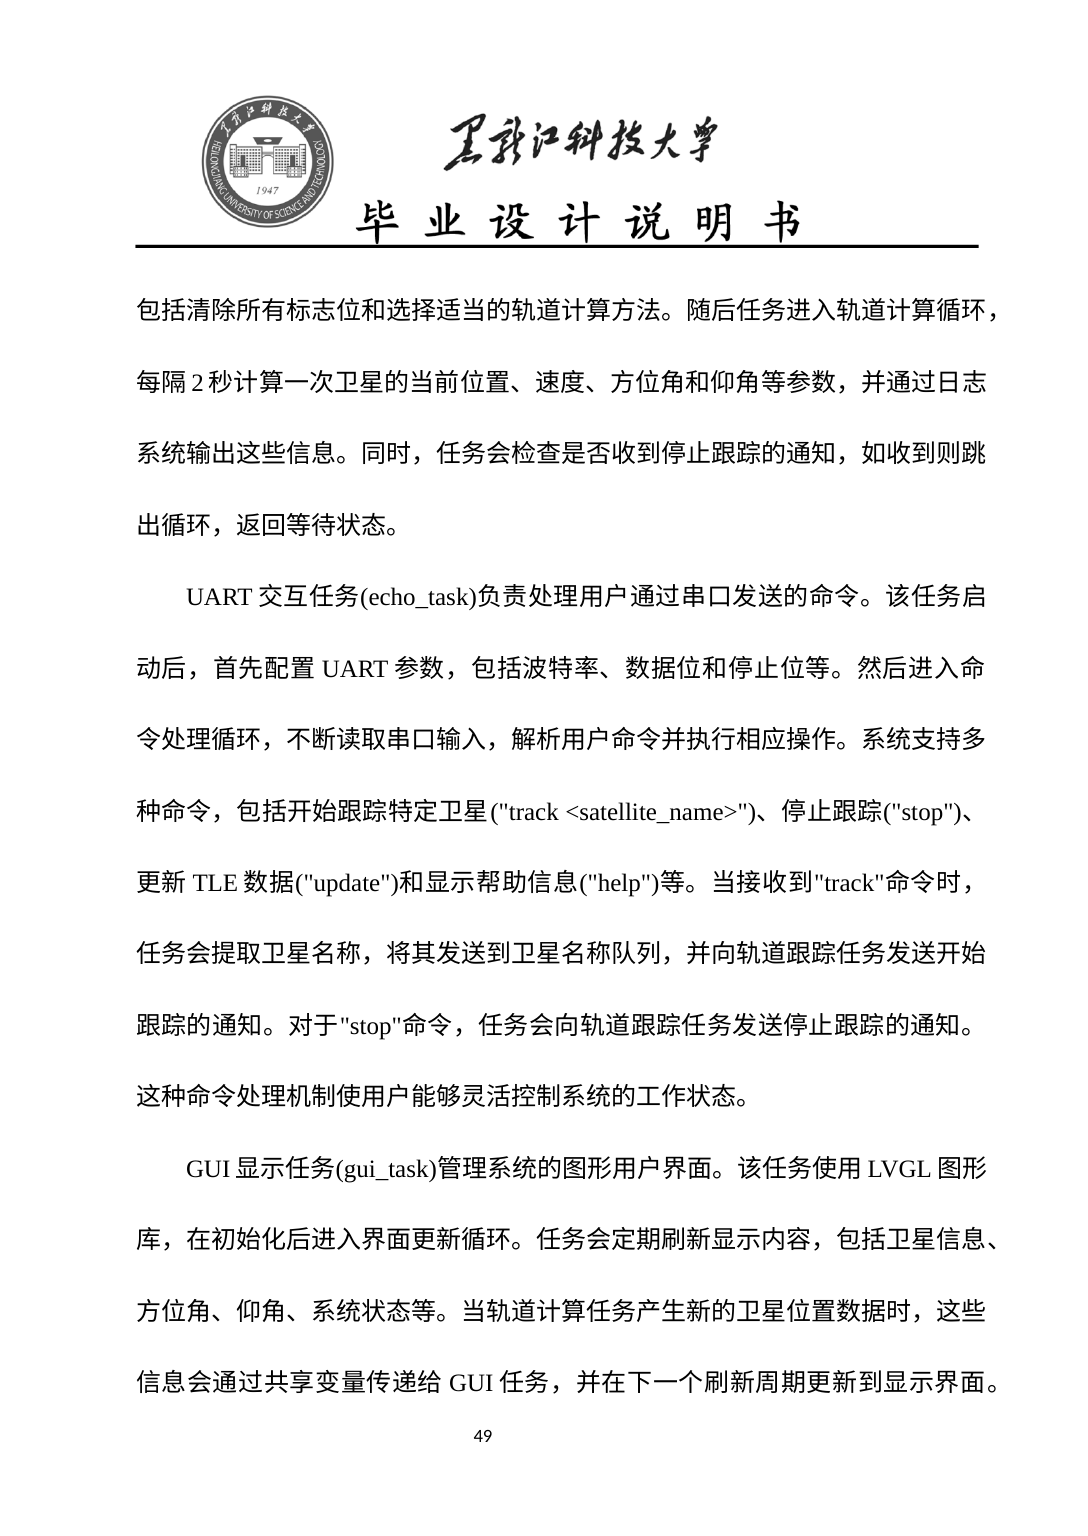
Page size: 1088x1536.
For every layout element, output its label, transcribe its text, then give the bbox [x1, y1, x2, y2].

text UART交互任务(echo_task)负责处理用户通过串口发送的命令。该任务启动后，首先配置UART参数，包括波特率、数据位和停止位等。然后进入命令处理循环，不断读取串口输入，解析用户命令并执行相应操作。系统支持多种命令，包括开始跟踪特定卫星("track <satellite_name>")、停止跟踪("stop")、更新TLE数据("update")和显示帮助信息("help")等。当接收到"track"命令时，任务会提取卫星名称，将其发送到卫星名称队列，并向轨道跟踪任务发送开始跟踪的通知。对于"stop"命令，任务会向轨道跟踪任务发送停止跟踪的通知。这种命令处理机制使用户能够灵活控制系统的工作状态。 [136, 559, 987, 1131]
picture [134, 0, 979, 248]
